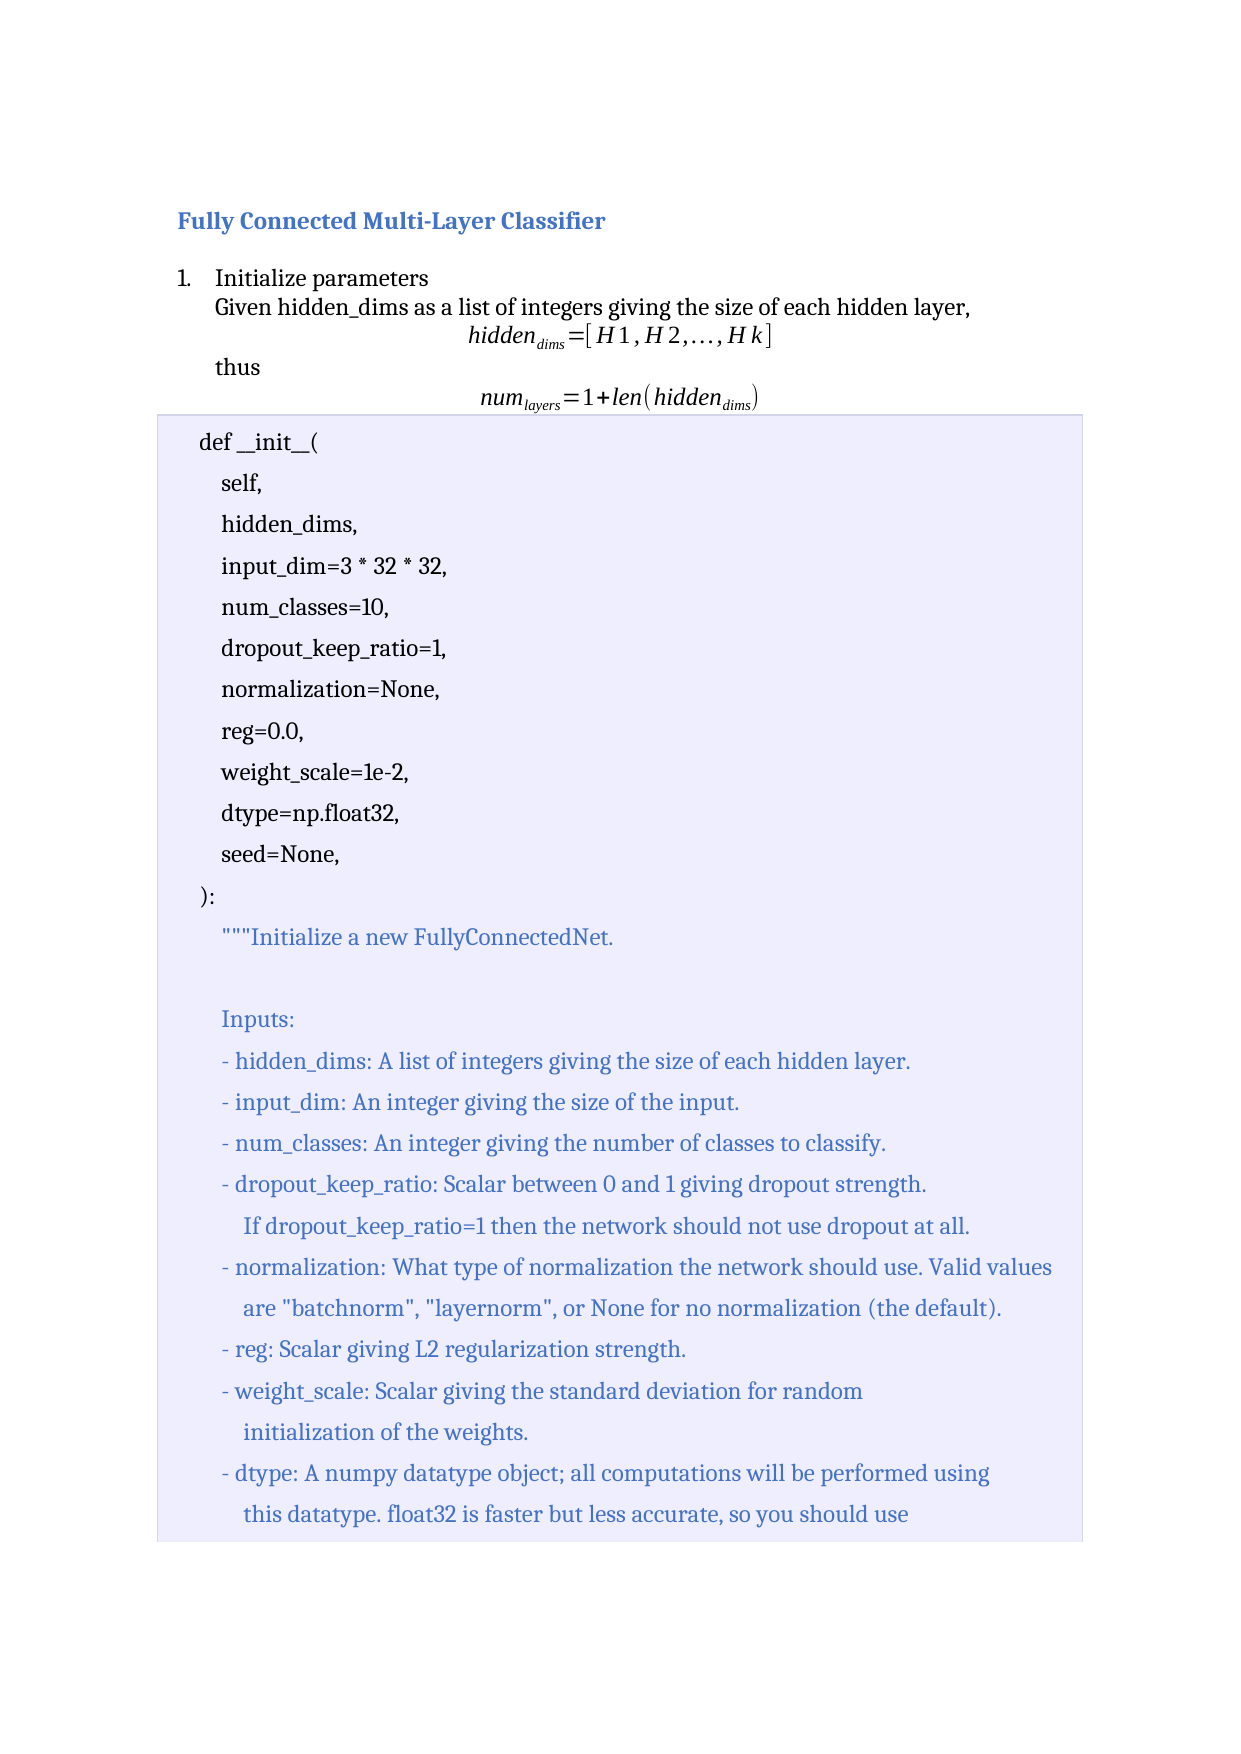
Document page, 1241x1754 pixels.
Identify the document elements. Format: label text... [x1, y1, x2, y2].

text - hidden_dims: A list of integers giving the size of each hidden layer. [158, 1047, 1082, 1088]
text weight_scale=1e-2, [158, 758, 1082, 799]
text initialization of the weights. [158, 1418, 1082, 1459]
text - dtype: A numpy datatype object; all computations will be performed using [158, 1459, 1082, 1500]
text """Initialize a new FullyConnectedNet. [158, 923, 1082, 964]
text def __init__( [158, 416, 1082, 469]
text self, [158, 469, 1082, 510]
text - reg: Scalar giving L2 regularization strength. [158, 1335, 1082, 1377]
text this datatype. float32 is faster but less accurate, so you should use [158, 1500, 1082, 1542]
text - input_dim: An integer giving the size of the input. [158, 1088, 1082, 1129]
text reg=0.0, [158, 717, 1082, 758]
text - normalization: What type of normalization the network should use. Valid values [158, 1253, 1082, 1294]
text If dropout_keep_ratio=1 then the network should not use dropout at all. [158, 1212, 1082, 1253]
text - dropout_keep_ratio: Scalar between 0 and 1 giving dropout strength. [158, 1170, 1082, 1212]
text num_classes=10, [158, 593, 1082, 634]
text dtype=np.float32, [158, 799, 1082, 840]
text thus [215, 353, 1063, 382]
list Initialize parameters [177, 264, 1063, 293]
text input_dim=3 * 32 * 32, [158, 552, 1082, 593]
text - num_classes: An integer giving the number of classes to classify. [158, 1129, 1082, 1170]
text hidden_dims, [158, 510, 1082, 552]
text Fully Connected Multi-Layer Classifier [177, 207, 1063, 236]
text are "batchnorm", "layernorm", or None for no normalization (the default). [158, 1294, 1082, 1335]
text seed=None, [158, 840, 1082, 882]
text - weight_scale: Scalar giving the standard deviation for random [158, 1377, 1082, 1418]
text ): [158, 882, 1082, 923]
text Inputs: [158, 1005, 1082, 1047]
text Given hidden_dims as a list of integers giving the size of each hidden layer, [215, 293, 1063, 322]
text normalization=None, [158, 675, 1082, 717]
text dropout_keep_ratio=1, [158, 634, 1082, 675]
